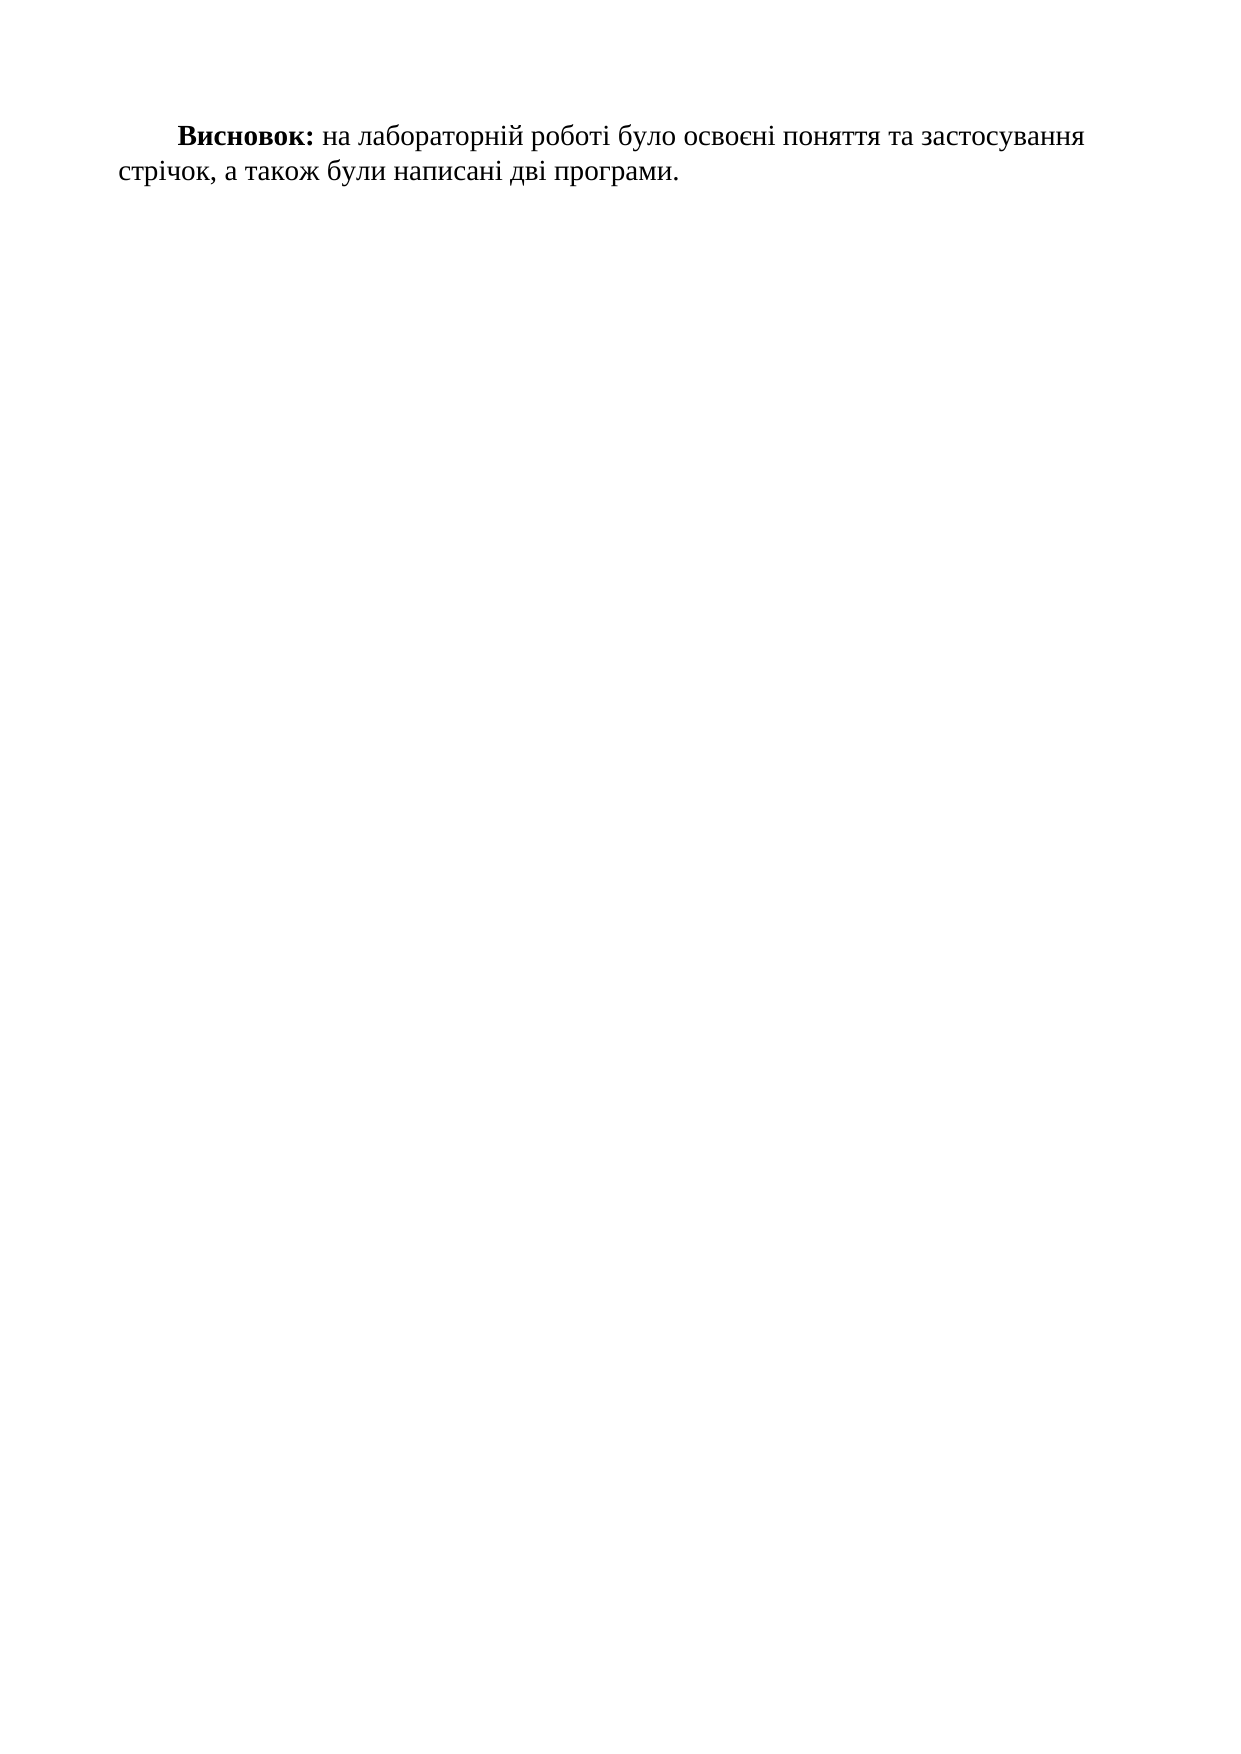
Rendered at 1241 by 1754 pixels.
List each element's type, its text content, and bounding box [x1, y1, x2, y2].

text Висновок: на лабораторній роботі було освоєні поняття та застосування стрічок, а також були написані дві програми. [118, 118, 1152, 187]
